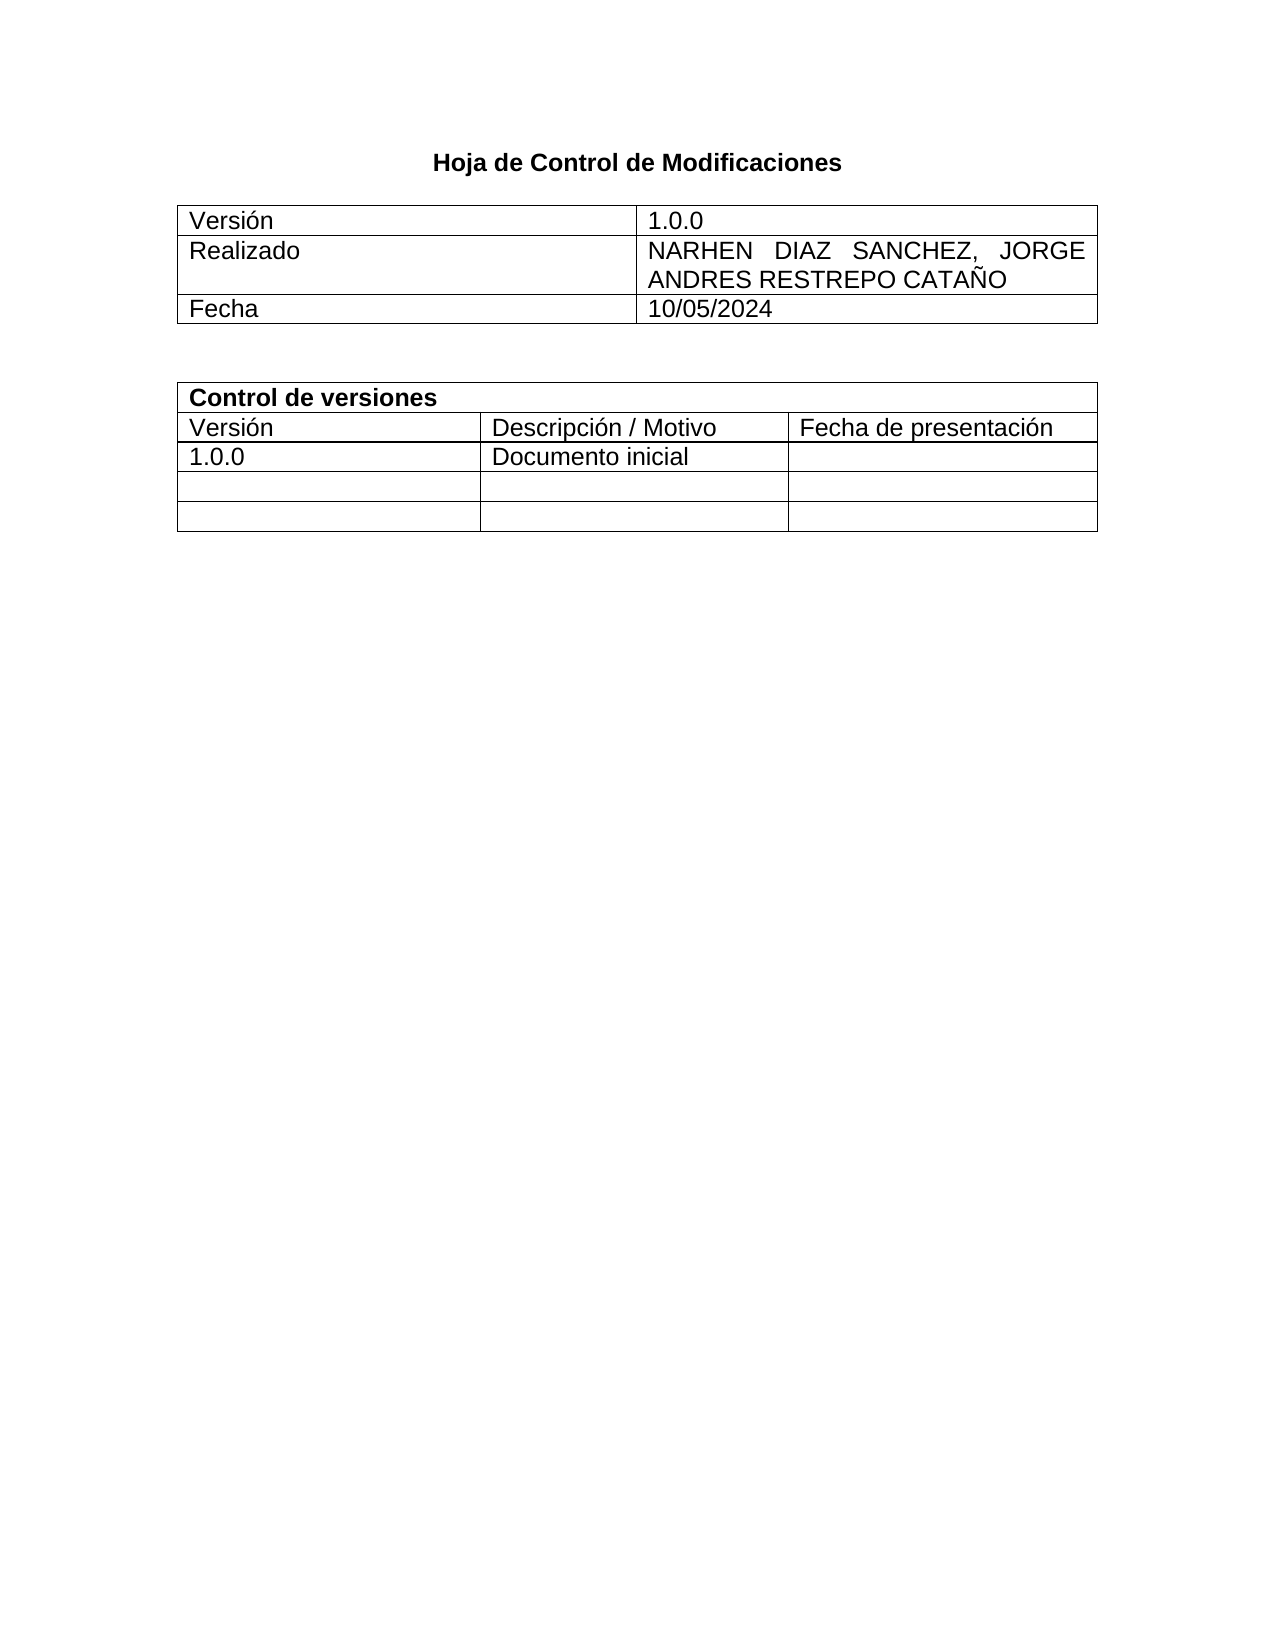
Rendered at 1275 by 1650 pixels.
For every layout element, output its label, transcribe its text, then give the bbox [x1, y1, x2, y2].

table_cell Descripción / Motivo [481, 413, 788, 441]
table_cell 1.0.0 [178, 443, 480, 471]
table_cell [178, 502, 480, 531]
table_cell [178, 472, 480, 501]
table_cell Fecha de presentación [789, 413, 1097, 441]
table_cell Realizado [178, 236, 636, 293]
table_cell [481, 472, 788, 501]
table_cell [789, 472, 1097, 501]
table_cell Documento inicial [481, 443, 788, 471]
table_cell [789, 443, 1097, 471]
table_cell Versión [178, 413, 480, 441]
table_cell 10/05/2024 [637, 295, 1097, 323]
table_cell Fecha [178, 295, 636, 323]
table_header Versión [178, 206, 636, 235]
table_cell [481, 502, 788, 531]
table_header 1.0.0 [637, 206, 1097, 235]
table_header Control de versiones [178, 383, 1097, 412]
text Hoja de Control de Modificaciones [177, 148, 1098, 176]
table_cell [789, 502, 1097, 531]
table_cell NARHEN DIAZ SANCHEZ, JORGE ANDRES RESTREPO CATAÑO [637, 236, 1097, 293]
